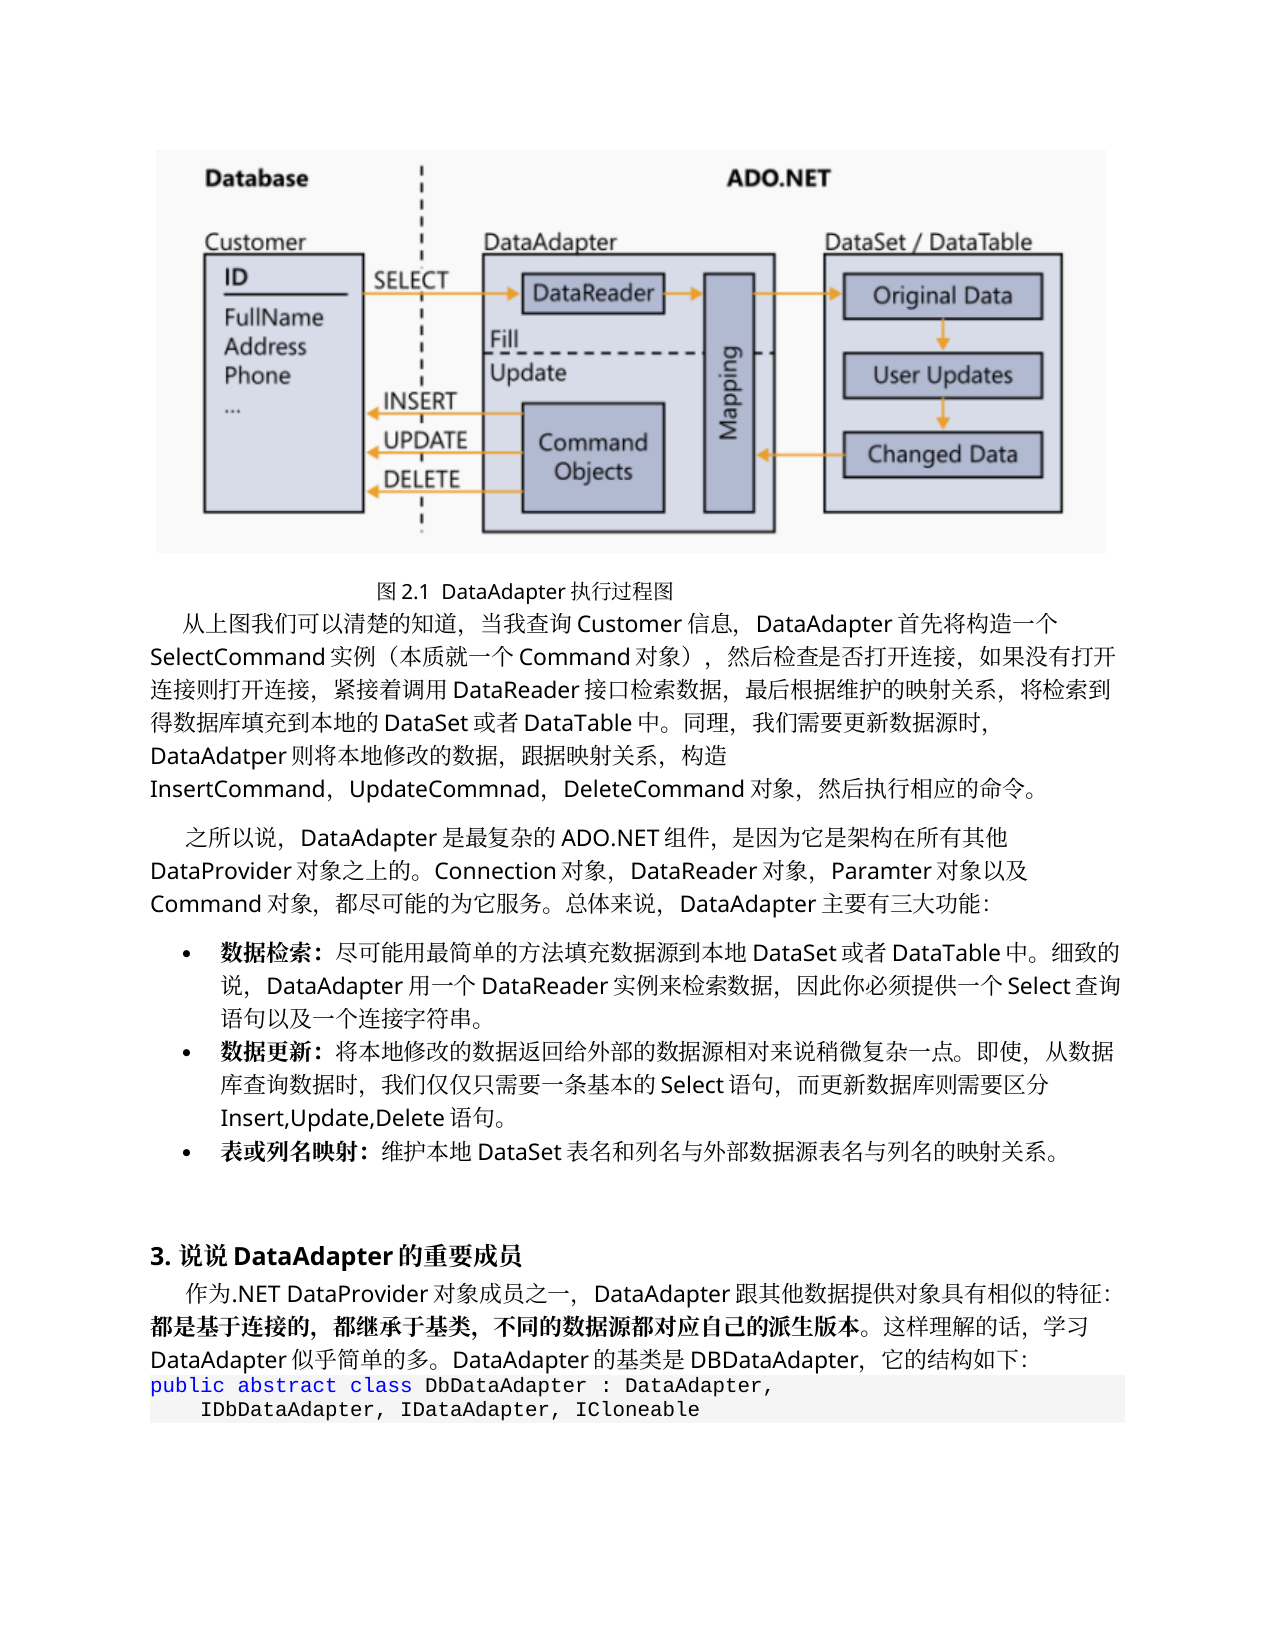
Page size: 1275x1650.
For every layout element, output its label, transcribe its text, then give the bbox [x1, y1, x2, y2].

text 3. 说说DataAdapter的重要成员 [150, 1237, 1125, 1273]
picture [156, 150, 1106, 553]
text public abstract class DbDataAdapter : DataAdapter, IDbDataAdapter, IDataAdapter, ICloneable [150, 1375, 1125, 1423]
text 图2.1 DataAdapter执行过程图 [150, 575, 1125, 606]
text 作为.NET DataProvider对象成员之一，DataAdapter跟其他数据提供对象具有相似的特征：都是基于连接的，都继承于基类，不同的数据源都对应自己的派生版本。这样理解的话，学习DataAdapter似乎简单的多。DataAdapter的基类是DBDataAdapter，它的结构如下： [150, 1276, 1125, 1375]
list 表或列名映射：维护本地DataSet表名和列名与外部数据源表名与列名的映射关系。 [183, 1134, 1125, 1167]
text 从上图我们可以清楚的知道，当我查询Customer信息，DataAdapter首先将构造一个SelectCommand实例（本质就一个Command对象），然后检查是否打开连接，如果没有打开连接则打开连接，紧接着调用DataReader接口检索数据，最后根据维护的映射关系，将检索到得数据库填充到本地的DataSet或者DataTable中。同理，我们需要更新数据源时，DataAdatper则将本地修改的数据，跟据映射关系，构造InsertCommand，UpdateCommnad，DeleteCommand对象，然后执行相应的命令。 [150, 606, 1125, 805]
text 之所以说，DataAdapter是最复杂的ADO.NET组件，是因为它是架构在所有其他DataProvider对象之上的。Connection对象，DataReader对象，Paramter对象以及Command对象，都尽可能的为它服务。总体来说，DataAdapter主要有三大功能： [150, 820, 1125, 920]
list 数据检索：尽可能用最简单的方法填充数据源到本地DataSet或者DataTable中。细致的说，DataAdapter用一个DataReader实例来检索数据，因此你必须提供一个Select查询语句以及一个连接字符串。 [183, 935, 1125, 1034]
list 数据更新：将本地修改的数据返回给外部的数据源相对来说稍微复杂一点。即使，从数据库查询数据时，我们仅仅只需要一条基本的Select语句，而更新数据库则需要区分Insert,Update,Delete语句。 [183, 1034, 1125, 1134]
